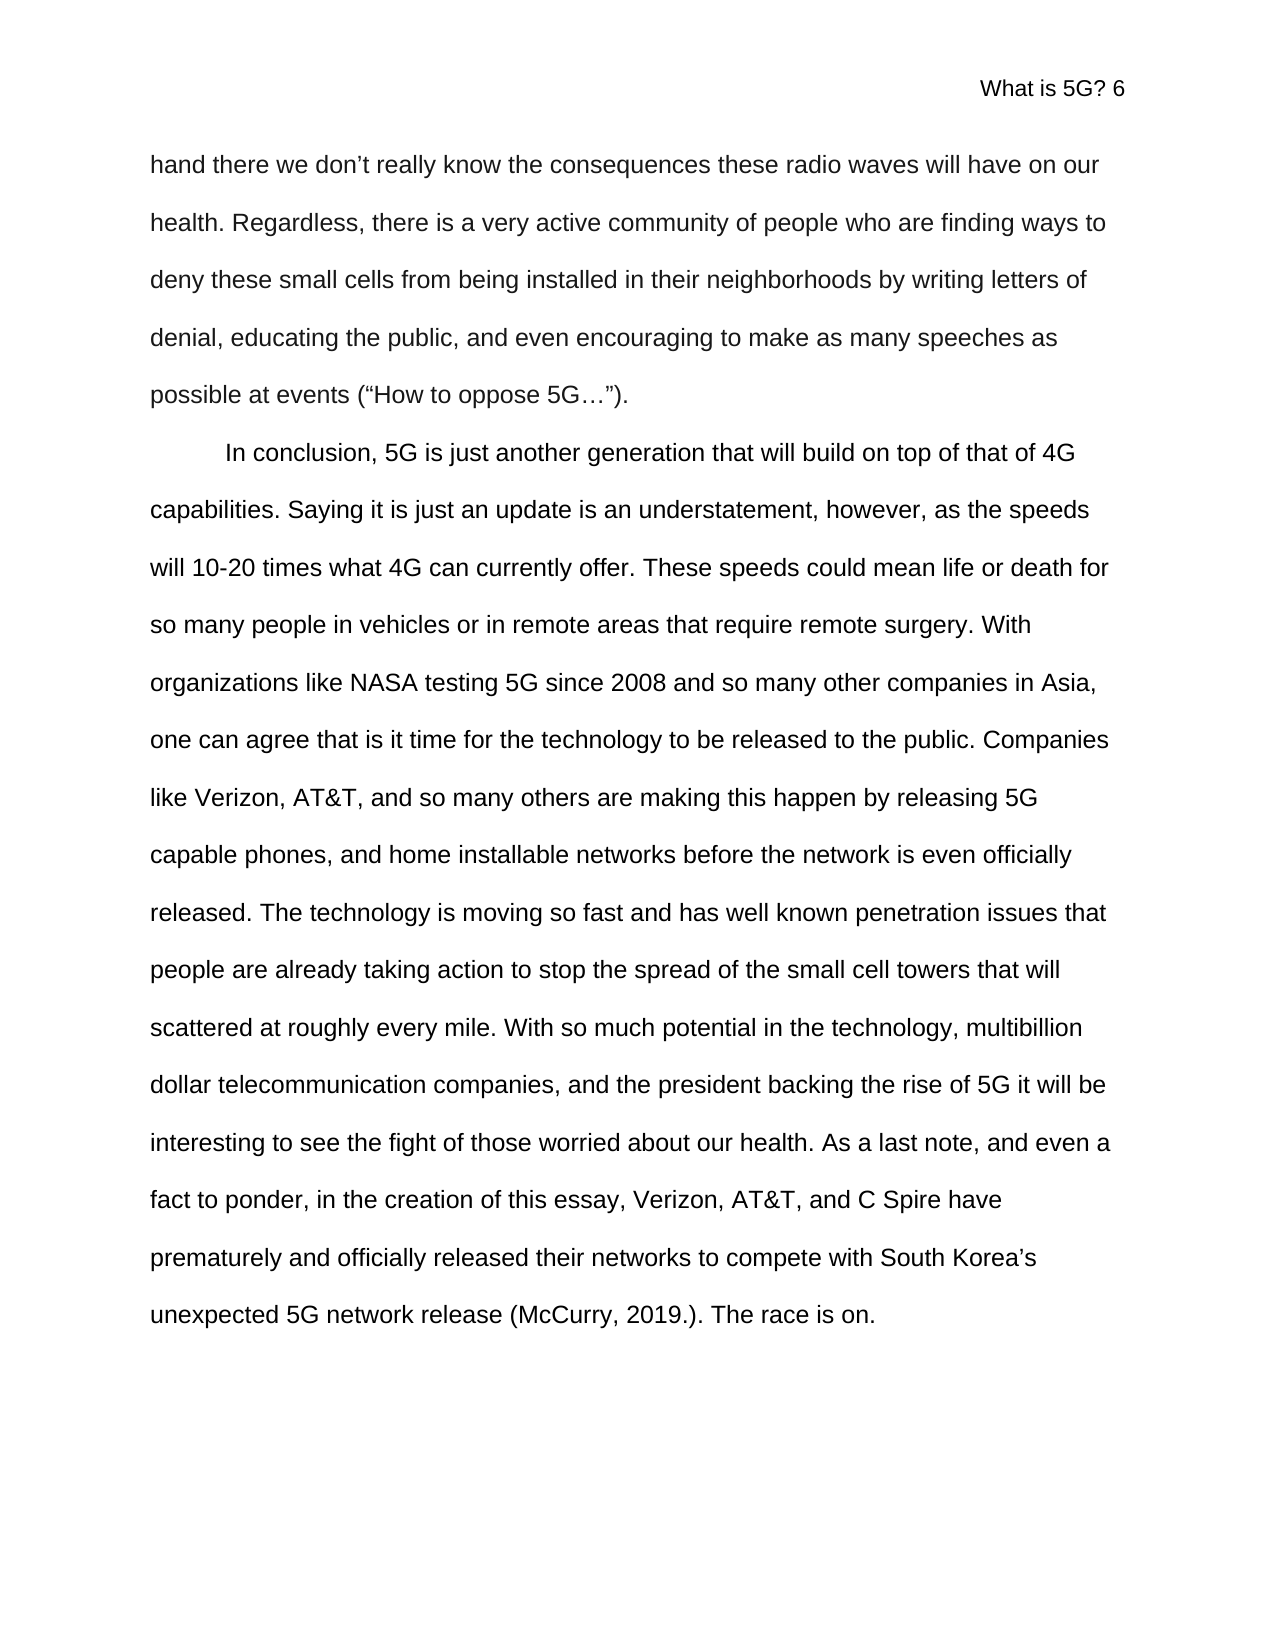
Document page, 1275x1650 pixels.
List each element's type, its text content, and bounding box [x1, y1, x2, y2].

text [150, 150, 1125, 409]
text In conclusion, 5G is just another generation that will build on top of that of 4G capabilities. Saying it is just an update is an understatement, however, as the speeds will 10-20 times what 4G can currently offer. These speeds could mean life or death for so many people in vehicles or in remote areas that require remote surgery. With organizations like NASA testing 5G since 2008 and so many other companies in Asia, one can agree that is it time for the technology to be released to the public. Companies like Verizon, AT&T, and so many others are making this happen by releasing 5G capable phones, and home installable networks before the network is even officially released. The technology is moving so fast and has well known penetration issues that people are already taking action to stop the spread of the small cell towers that will scattered at roughly every mile. With so much potential in the technology, multibillion dollar telecommunication companies, and the president backing the rise of 5G it will be interesting to see the fight of those worried about our health. As a last note, and even a fact to ponder, in the creation of this essay, Verizon, AT&T, and C Spire have prematurely and officially released their networks to compete with South Korea’s unexpected 5G network release (McCurry, 2019.). The race is on. [150, 437, 1125, 1329]
